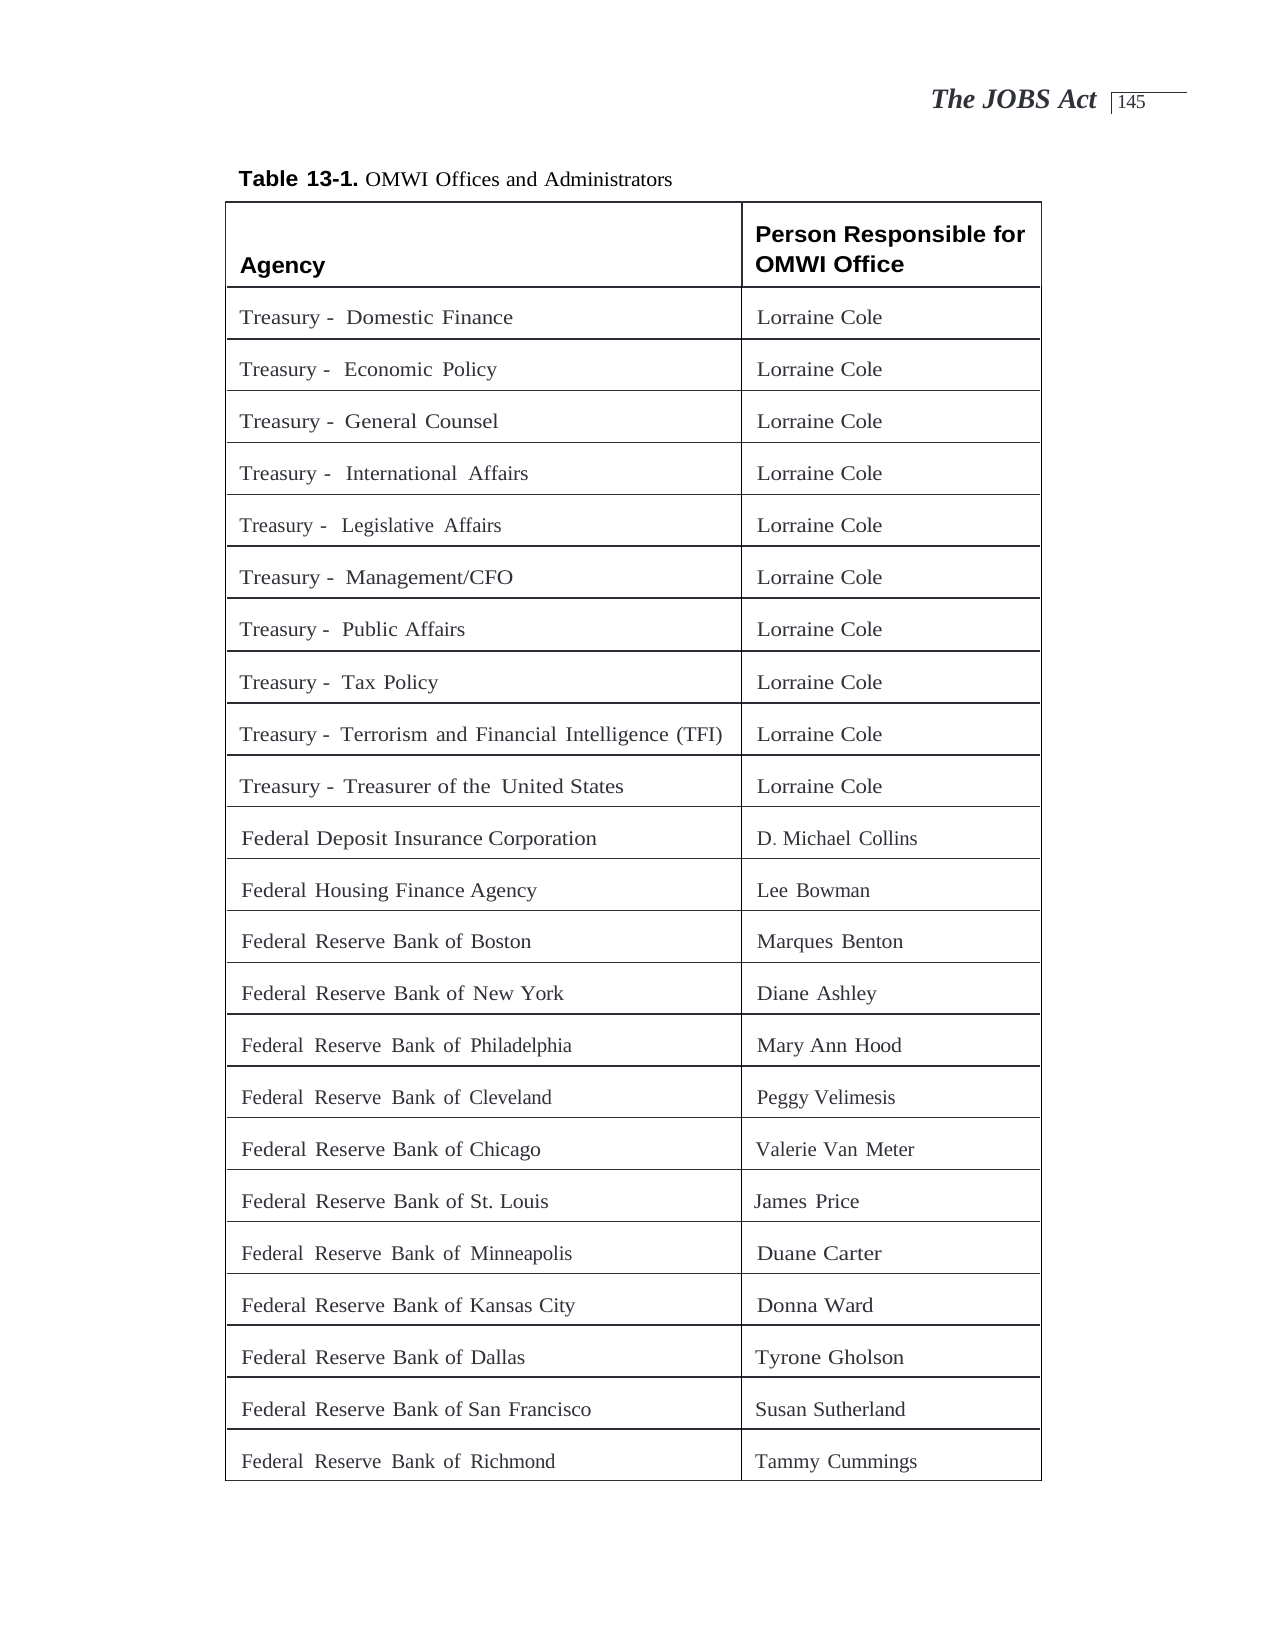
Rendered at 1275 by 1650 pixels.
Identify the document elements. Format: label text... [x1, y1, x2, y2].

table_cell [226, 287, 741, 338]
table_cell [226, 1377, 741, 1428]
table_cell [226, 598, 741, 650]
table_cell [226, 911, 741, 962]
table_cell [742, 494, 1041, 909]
text The JOBS Act [75, 82, 1097, 114]
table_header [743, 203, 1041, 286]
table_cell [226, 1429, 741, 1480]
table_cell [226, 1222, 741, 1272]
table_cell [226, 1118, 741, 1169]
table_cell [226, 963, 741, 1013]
text Table 13-1. OMWI Offices and Administrators [238, 166, 1200, 191]
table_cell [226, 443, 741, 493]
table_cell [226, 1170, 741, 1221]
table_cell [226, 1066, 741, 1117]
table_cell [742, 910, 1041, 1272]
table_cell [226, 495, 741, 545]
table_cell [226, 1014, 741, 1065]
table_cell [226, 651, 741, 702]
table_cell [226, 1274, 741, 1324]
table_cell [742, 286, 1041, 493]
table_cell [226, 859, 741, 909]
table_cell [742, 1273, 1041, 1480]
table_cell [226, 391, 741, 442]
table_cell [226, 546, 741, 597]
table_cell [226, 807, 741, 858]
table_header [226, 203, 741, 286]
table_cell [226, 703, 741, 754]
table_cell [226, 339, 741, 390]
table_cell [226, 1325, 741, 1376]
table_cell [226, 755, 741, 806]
